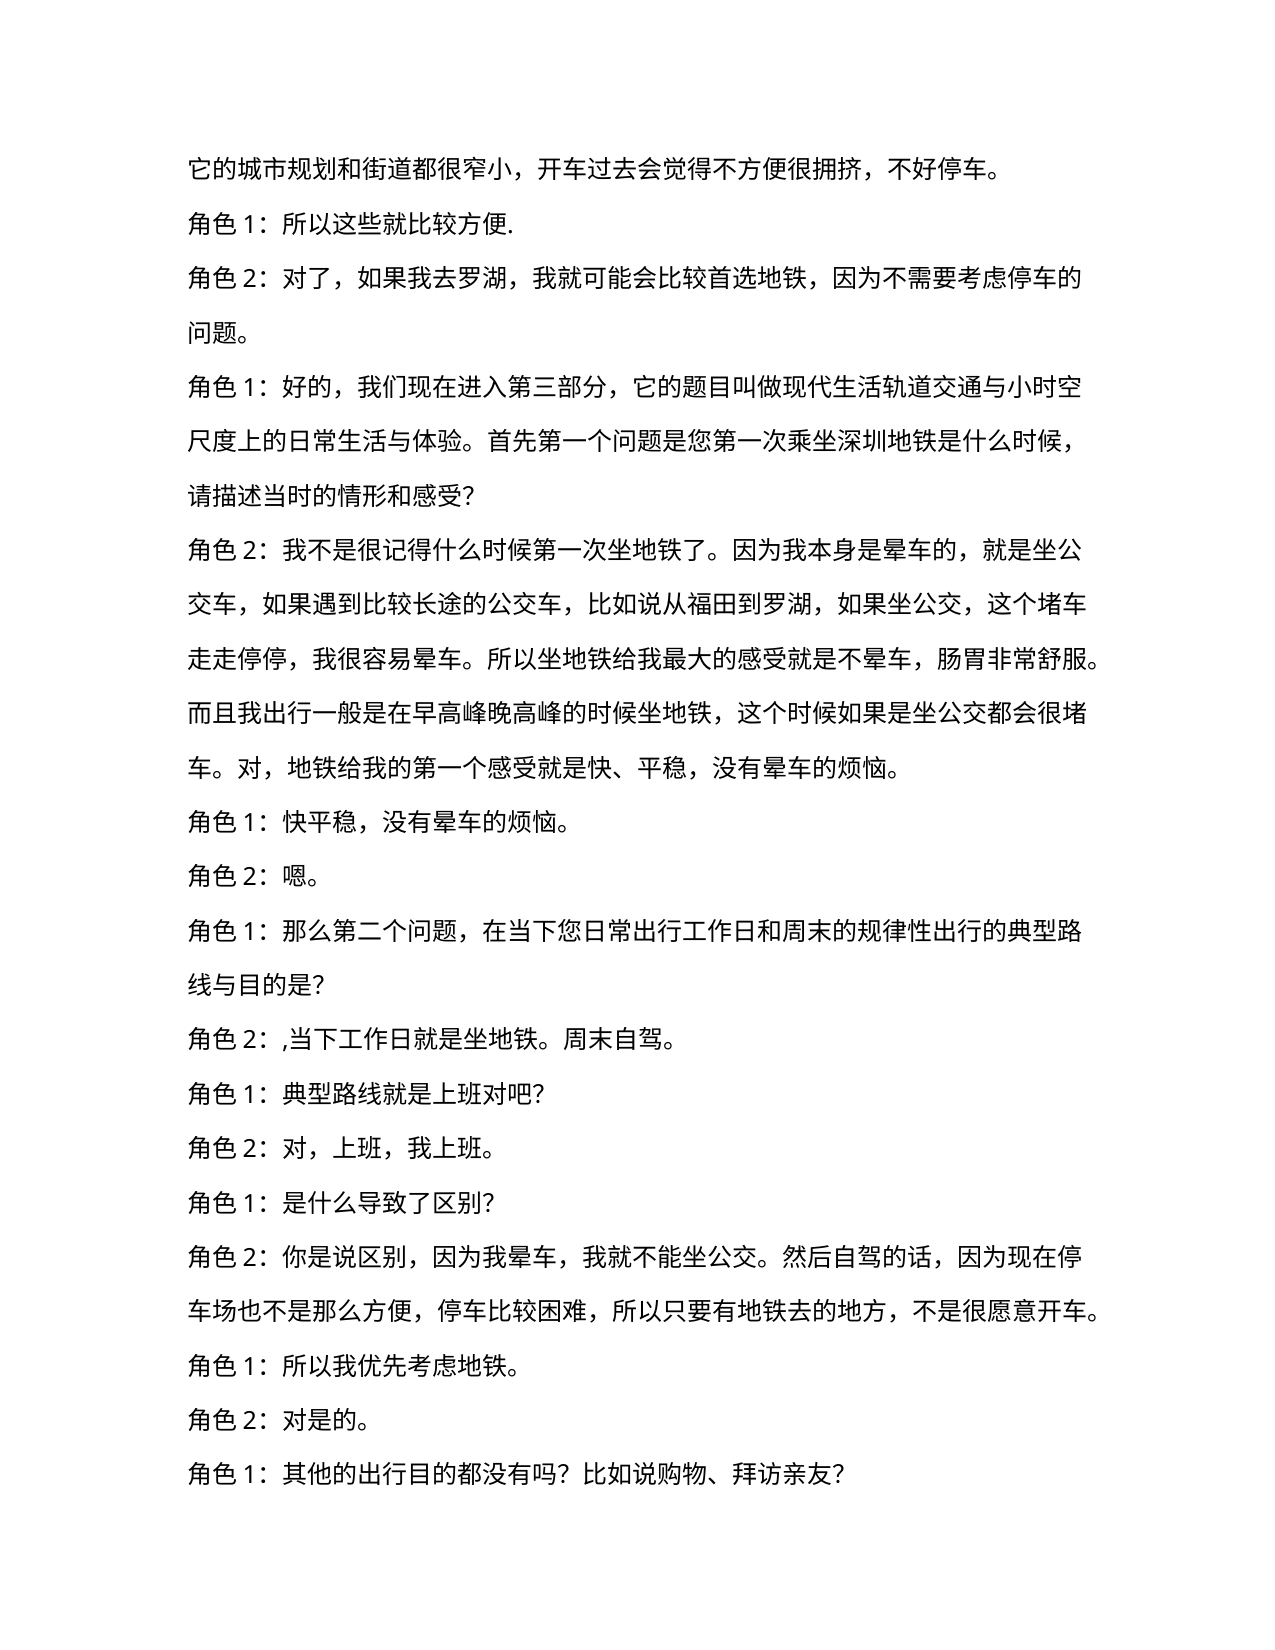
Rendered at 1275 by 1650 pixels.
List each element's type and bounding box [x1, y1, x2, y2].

text [187, 150, 1087, 1491]
